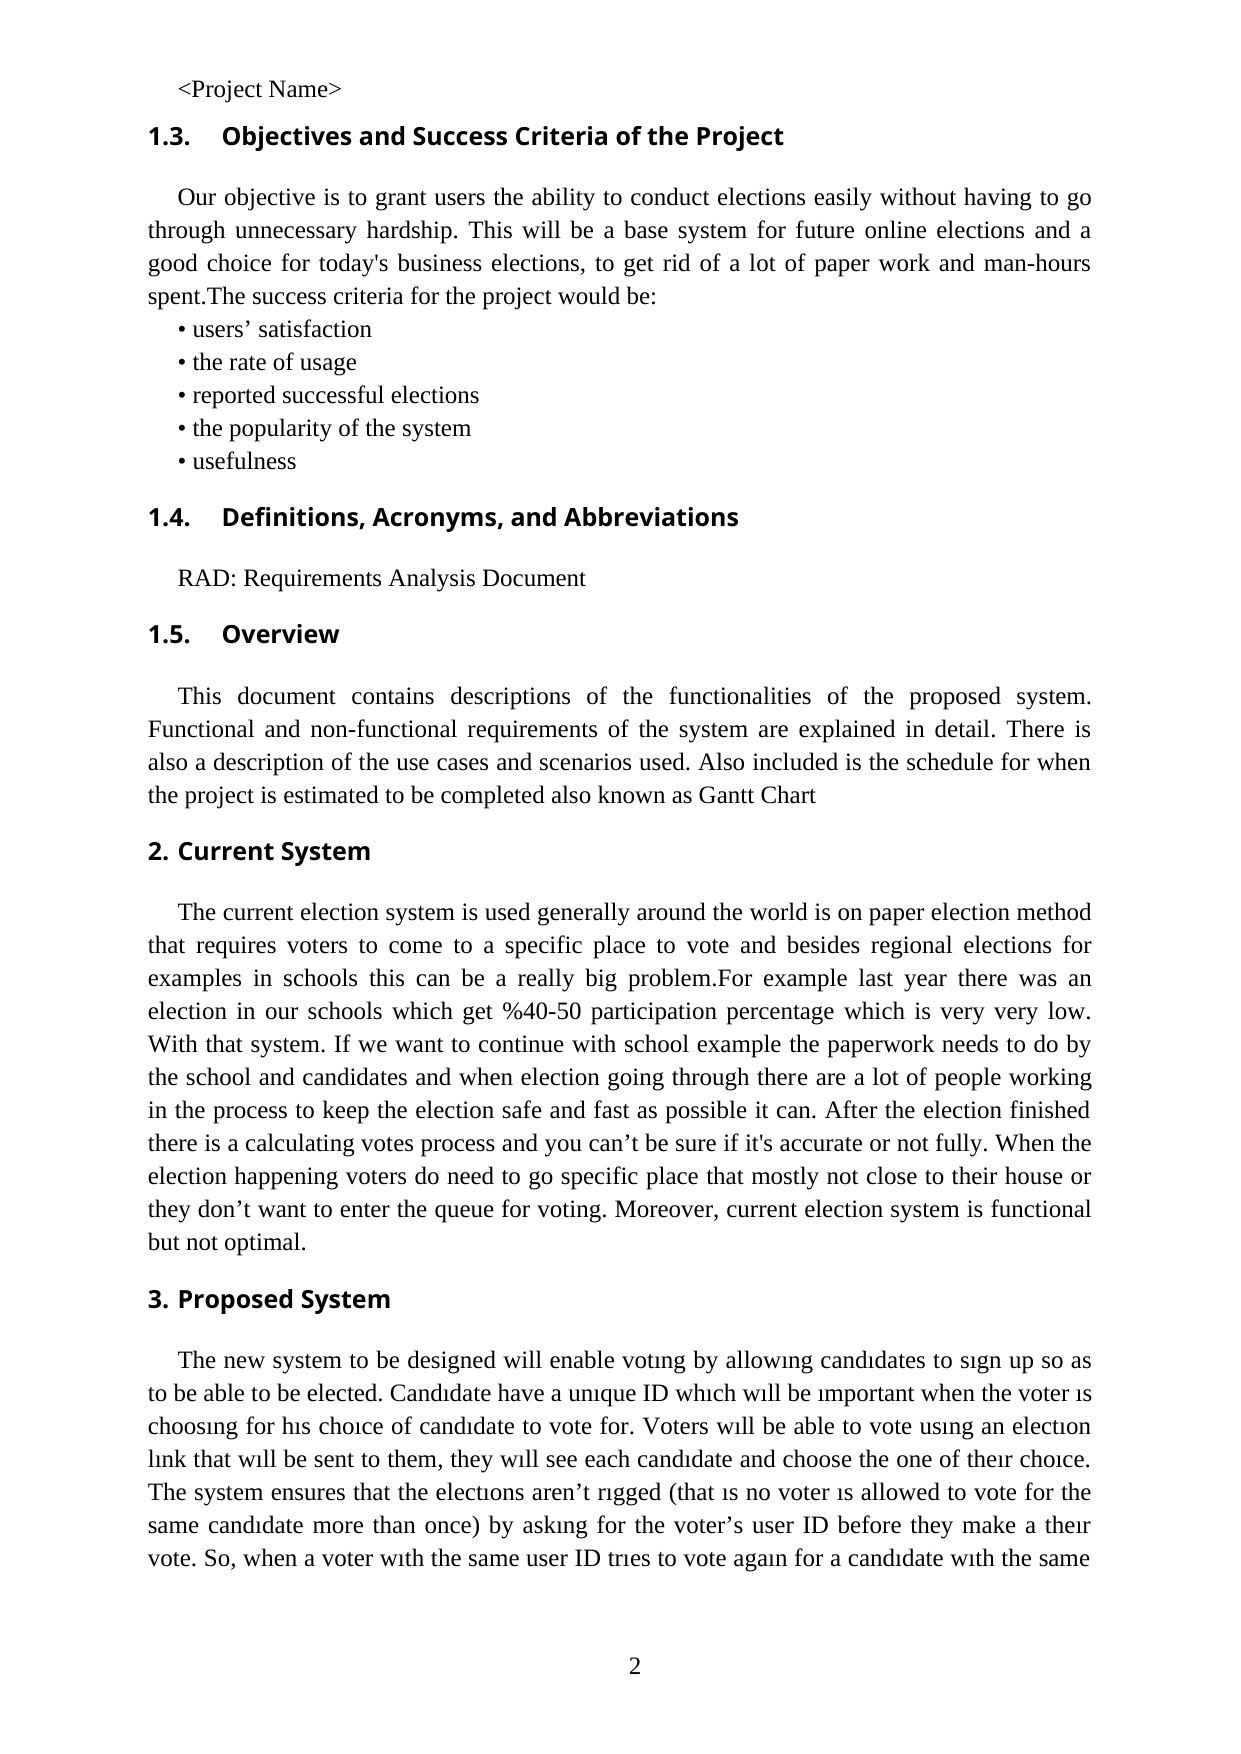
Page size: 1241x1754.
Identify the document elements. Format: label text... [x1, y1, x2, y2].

text The current election system is used generally around the world is on paper election method that requires voters to come to a specific place to vote and besides regional elections for examples in schools this can be a really big problem.For example last year there was an election in our schools which get %40-50 participation percentage which is very very low. With that system. If we want to continue with school example the paperwork needs to do by the school and candidates and when election going through there are a lot of people working in the process to keep the election safe and fast as possible it can. After the election finished there is a calculating votes process and you can’t be sure if it's accurate or not fully. When the election happening voters do need to go specific place that mostly not close to their house or they don’t want to enter the queue for voting. Moreover, current election system is functional but not optimal. [148, 897, 1093, 1256]
subtitle Overview [148, 617, 1093, 651]
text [148, 1345, 1093, 1572]
text RAD: Requirements Analysis Document [148, 563, 1093, 592]
text This document contains descriptions of the functionalities of the proposed system. Functional and non-functional requirements of the system are explained in detail. There is also a description of the use cases and scenarios used. Also included is the schedule for when the project is estimated to be completed also known as Gantt Chart [148, 681, 1093, 808]
text • usefulness [148, 446, 1093, 475]
subtitle Proposed System [148, 1281, 1093, 1315]
text Our objective is to grant users the ability to conduct elections easily without having to go through unnecessary hardship. This will be a base system for future online elections and a good choice for today's business elections, to get rid of a lot of paper work and man-hours spent.The success criteria for the project would be: [148, 182, 1093, 309]
text • users’ satisfaction [148, 314, 1093, 343]
subtitle Current System [148, 834, 1093, 868]
text • the rate of usage [148, 347, 1093, 376]
text • the popularity of the system [148, 413, 1093, 442]
subtitle Definitions, Acronyms, and Abbreviations [148, 500, 1093, 534]
subtitle Objectives and Success Criteria of the Project [148, 118, 1093, 152]
text • reported successful elections [148, 380, 1093, 409]
